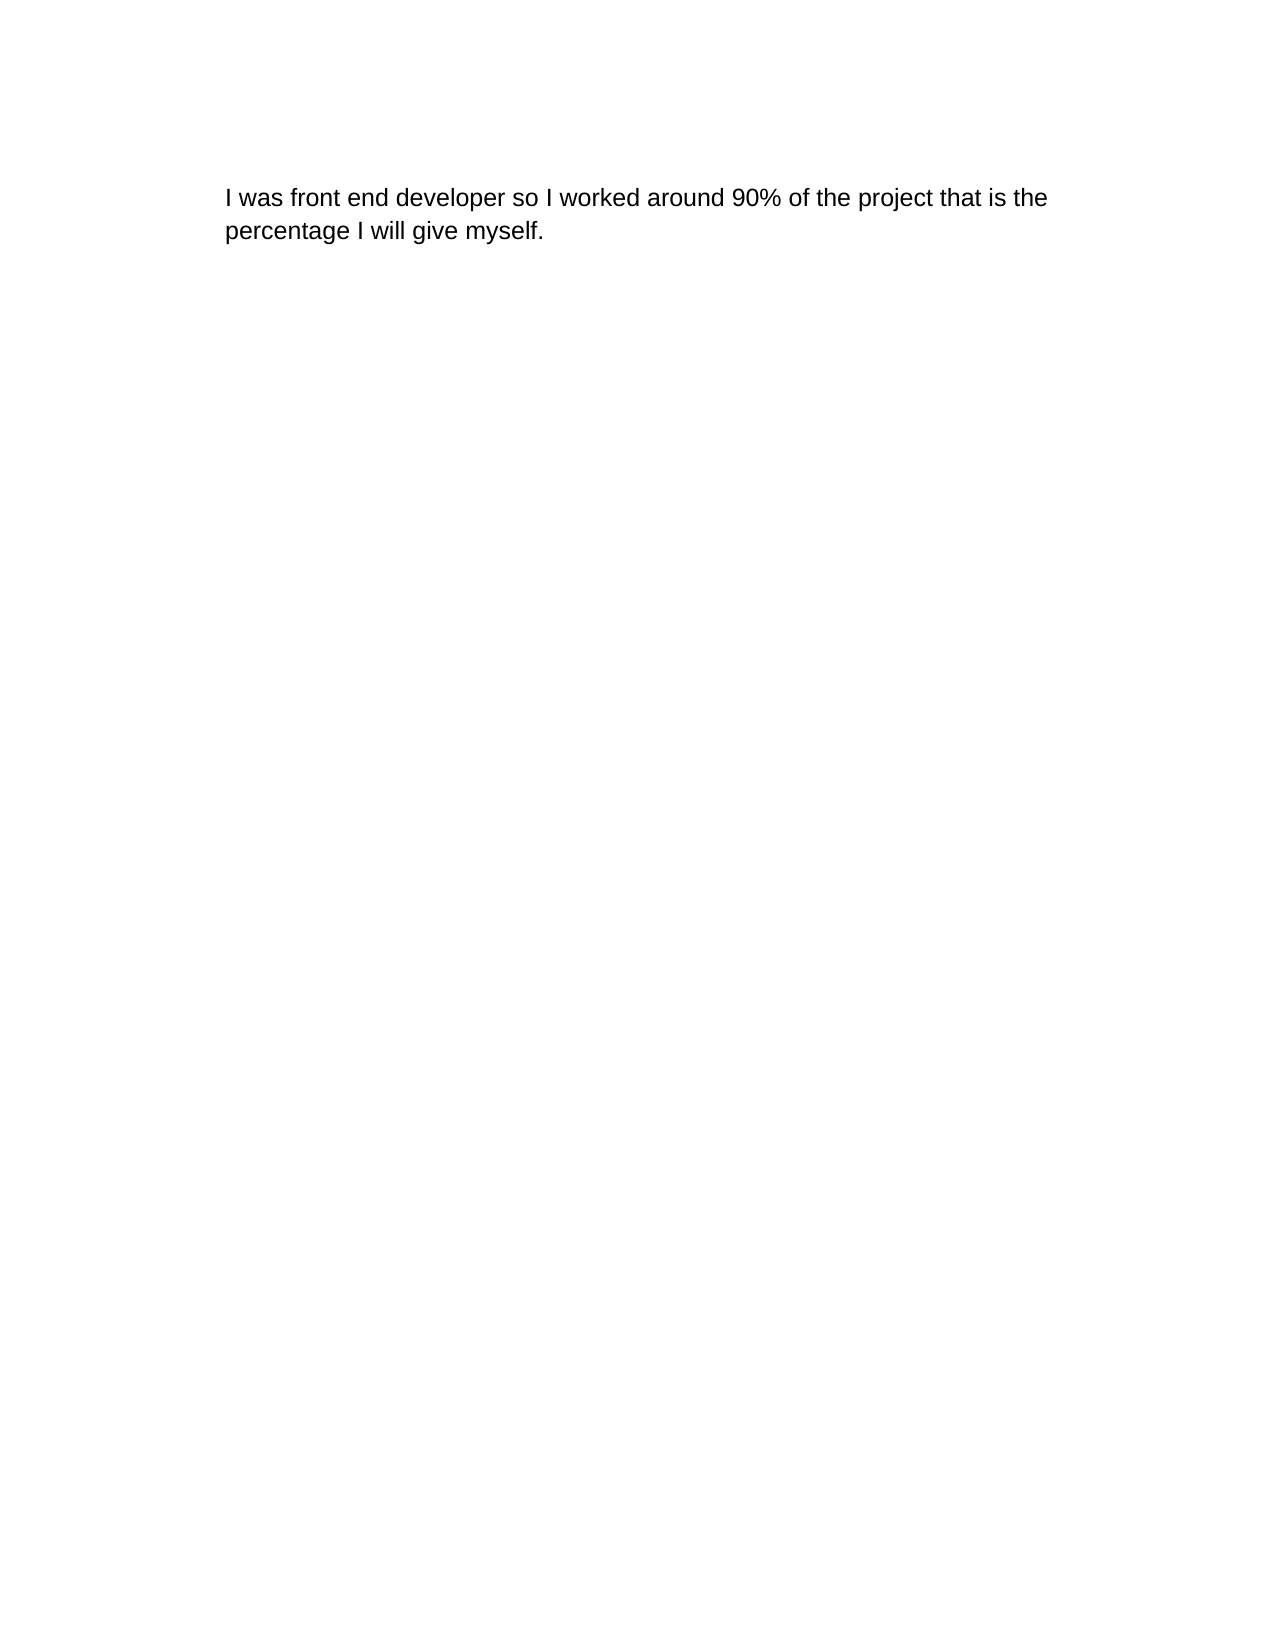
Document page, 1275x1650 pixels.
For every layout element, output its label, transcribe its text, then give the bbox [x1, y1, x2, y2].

list I was front end developer so I worked around 90% of the project that is the percentage I will give myself. [225, 183, 1125, 245]
